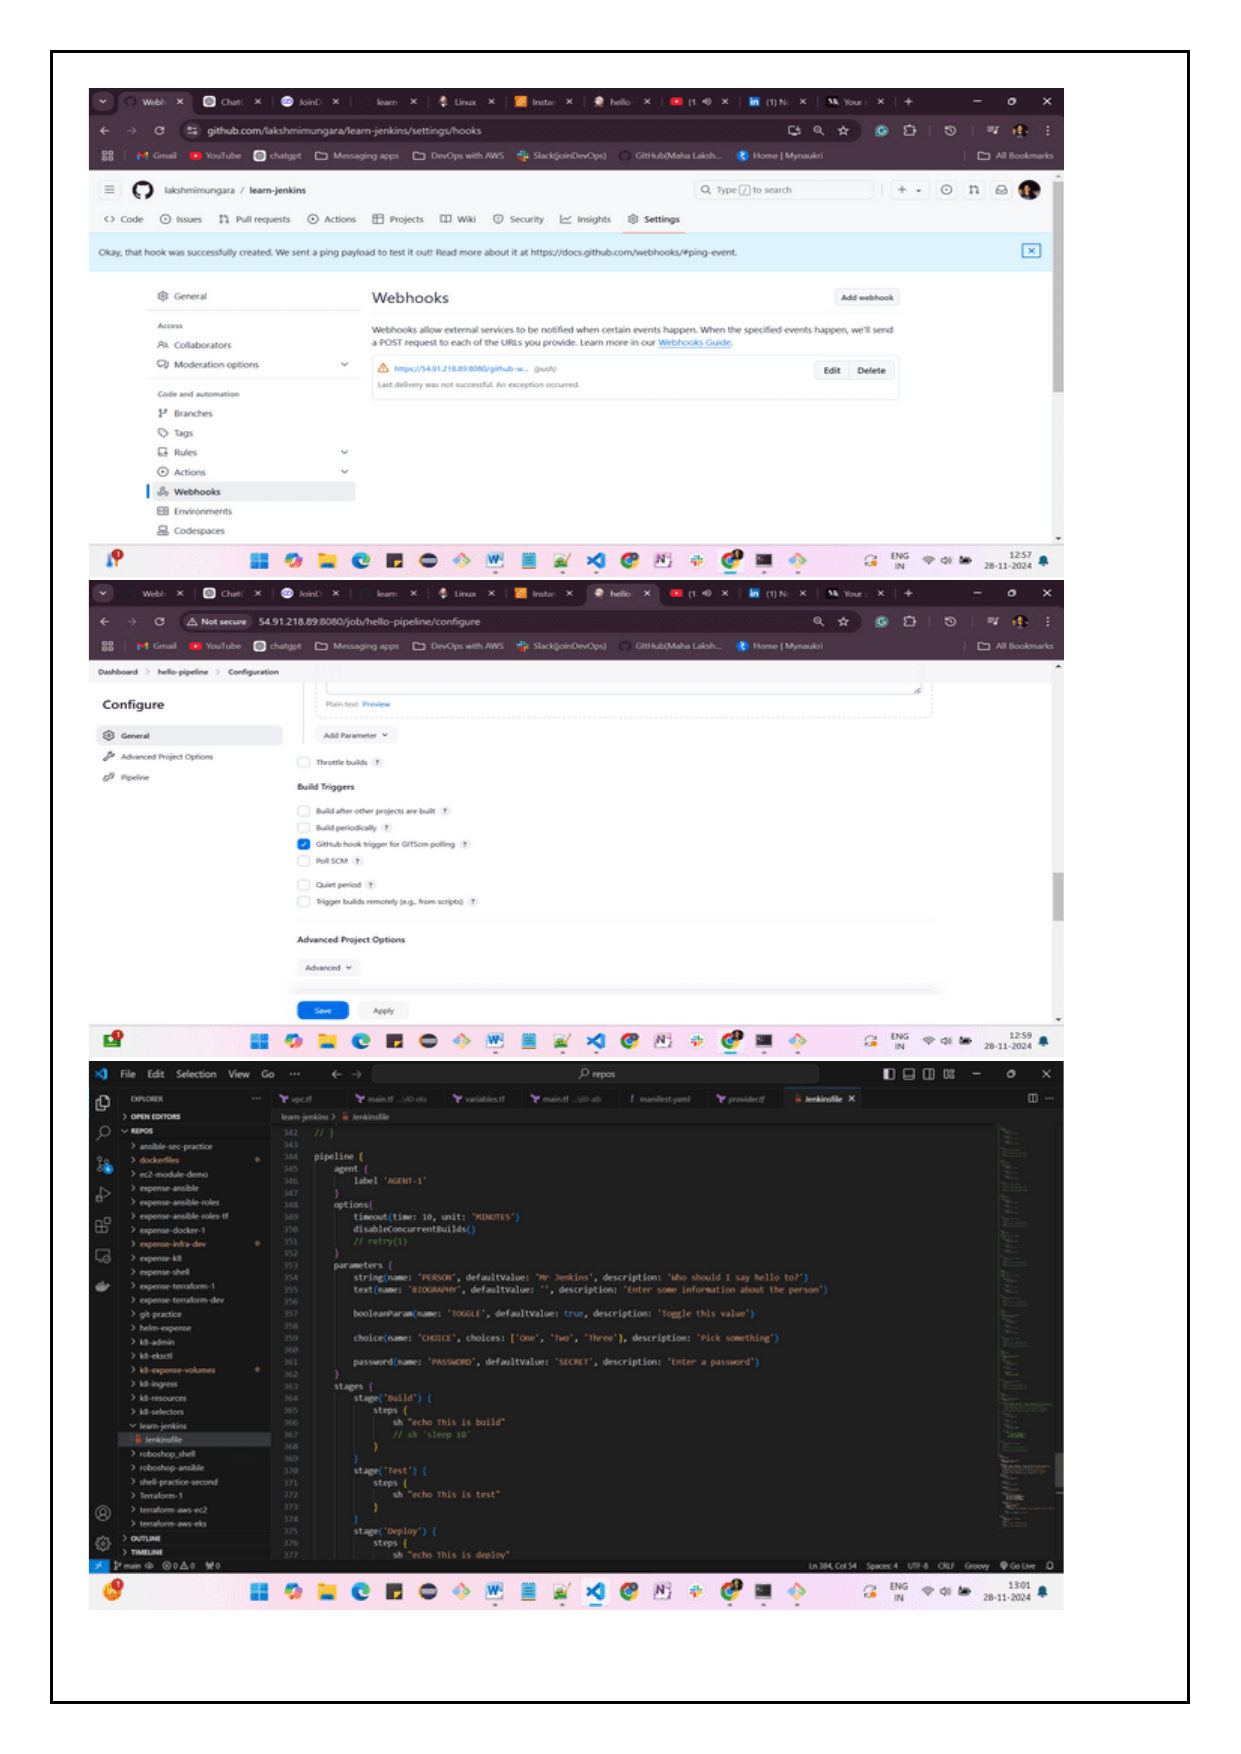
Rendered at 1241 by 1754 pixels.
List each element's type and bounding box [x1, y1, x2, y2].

picture [88, 580, 1064, 1057]
picture [88, 88, 1064, 577]
picture [88, 1061, 1064, 1610]
